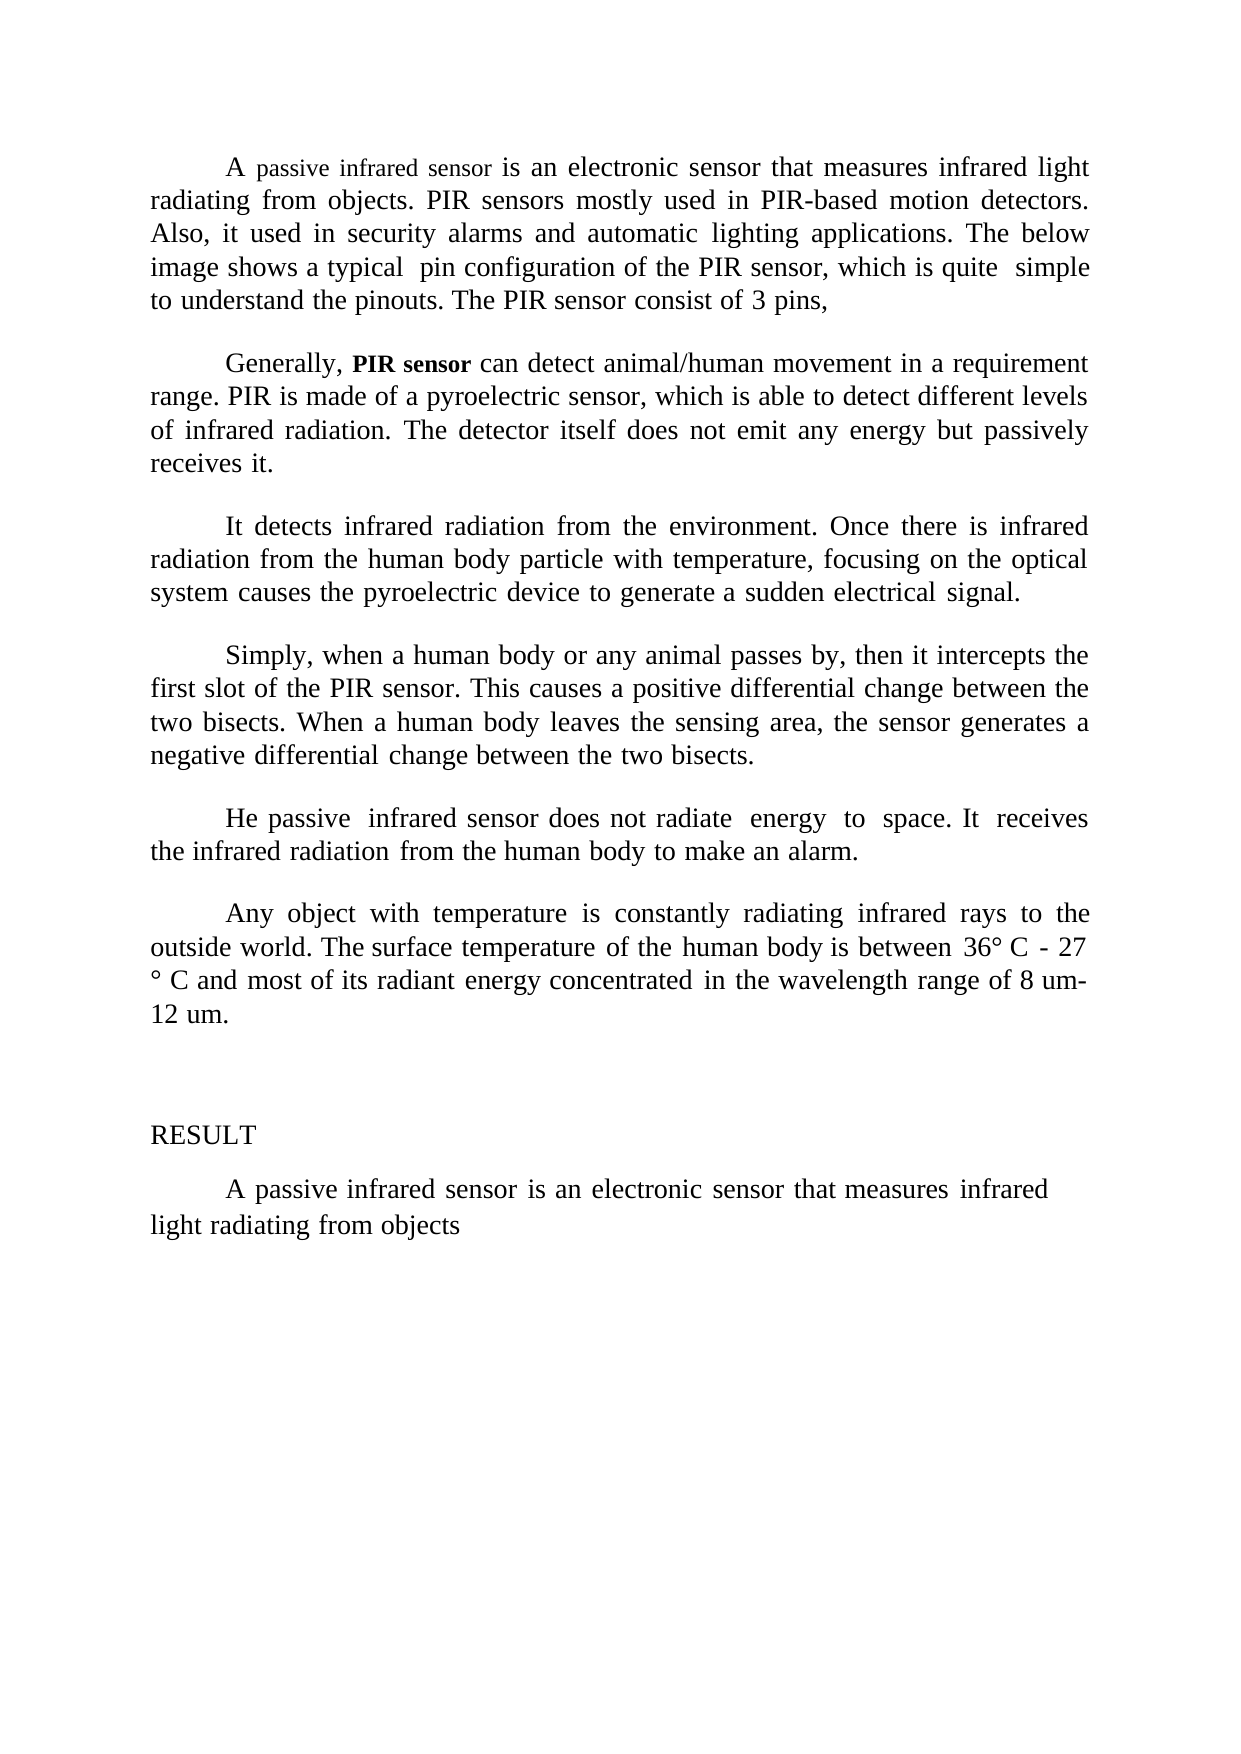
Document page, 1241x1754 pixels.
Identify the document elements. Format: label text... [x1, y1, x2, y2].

text ° C and most of its radiant energy concentrated in the wavelength range of 8 um- 12 um. [150, 963, 1091, 1029]
text He passive infrared sensor does not radiate energy to space. It receives the infrared radiation from the human body to make an alarm. [150, 801, 1089, 866]
text Simply, when a human body or any animal passes by, then it intercepts the first slot of the PIR sensor. This causes a positive differential change between the two bisects. When a human body leaves the sensing area, the sensor generates a negative differential change between the two bisects. [150, 638, 1091, 770]
text Generally, PIR sensor can detect animal/human movement in a requirement range. PIR is made of a pyroelectric sensor, which is able to detect different levels of infrared radiation. The detector itself does not emit any energy but passively receives it. [150, 346, 1090, 478]
text It detects infrared radiation from the environment. Once there is infrared radiation from the human body particle with temperature, focusing on the optical system causes the pyroelectric device to generate a sudden electrical signal. [150, 509, 1090, 608]
text A passive infrared sensor is an electronic sensor that measures infrared light radiating from objects [150, 1172, 1088, 1240]
text RESULT [150, 1118, 1119, 1150]
text A passive infrared sensor is an electronic sensor that measures infrared light radiating from objects. PIR sensors mostly used in PIR-based motion detectors. Also, it used in security alarms and automatic lighting applications. The below image shows a typical pin configuration of the PIR sensor, which is quite simple to understand the pinouts. The PIR sensor consist of 3 pins, [150, 150, 1091, 315]
text Any object with temperature is constantly radiating infrared rays to the outside world. The surface temperature of the human body is between 36° C - 27 [150, 896, 1091, 962]
